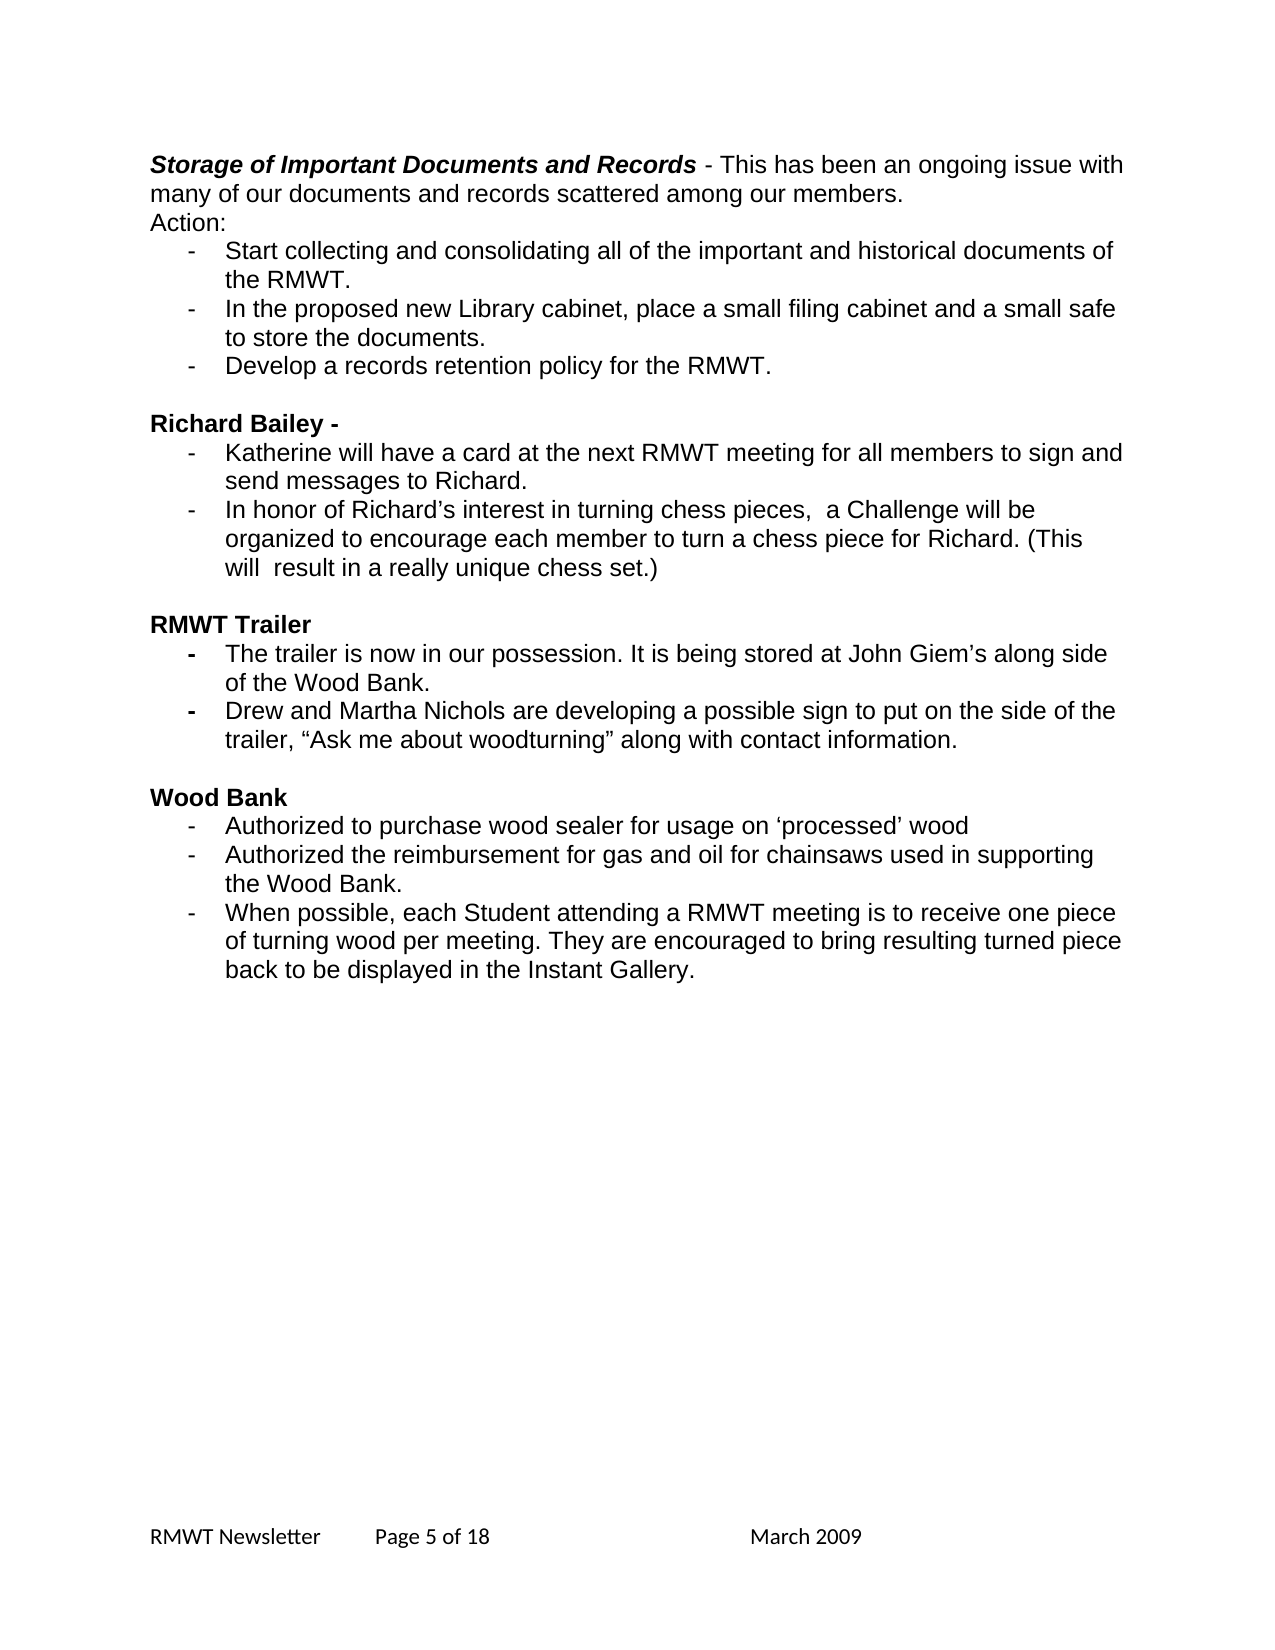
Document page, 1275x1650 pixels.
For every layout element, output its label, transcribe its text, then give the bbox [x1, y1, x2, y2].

list Develop a records retention policy for the RMWT. [187, 351, 1125, 380]
list Authorized the reimbursement for gas and oil for chainsaws used in supporting the Wood Bank. [187, 840, 1125, 897]
list Katherine will have a card at the next RMWT meeting for all members to sign and send messages to Richard. [187, 437, 1125, 495]
text Storage of Important Documents and Records - This has been an ongoing issue with many of our documents and records scattered among our members. [150, 150, 1125, 207]
text Action: [150, 207, 1125, 236]
text Richard Bailey - [150, 409, 1125, 437]
text RMWT Trailer [150, 610, 1125, 639]
text Wood Bank [150, 782, 1125, 811]
list In the proposed new Library cabinet, place a small filing cabinet and a small safe to store the documents. [187, 294, 1125, 351]
list Authorized to purchase wood sealer for usage on ‘processed’ wood [187, 811, 1125, 840]
list Start collecting and consolidating all of the important and historical documents of the RMWT. [187, 236, 1125, 294]
list In honor of Richard’s interest in turning chess pieces, a Challenge will be organized to encourage each member to turn a chess piece for Richard. (This will result in a really unique chess set.) [187, 495, 1125, 581]
list The trailer is now in our possession. It is being stored at John Giem’s along side of the Wood Bank. [187, 639, 1125, 696]
list Drew and Martha Nichols are developing a possible sign to put on the side of the trailer, “Ask me about woodturning” along with contact information. [187, 696, 1125, 754]
list When possible, each Student attending a RMWT meeting is to receive one piece of turning wood per meeting. They are encouraged to bring resulting turned piece back to be displayed in the Instant Gallery. [187, 897, 1125, 984]
